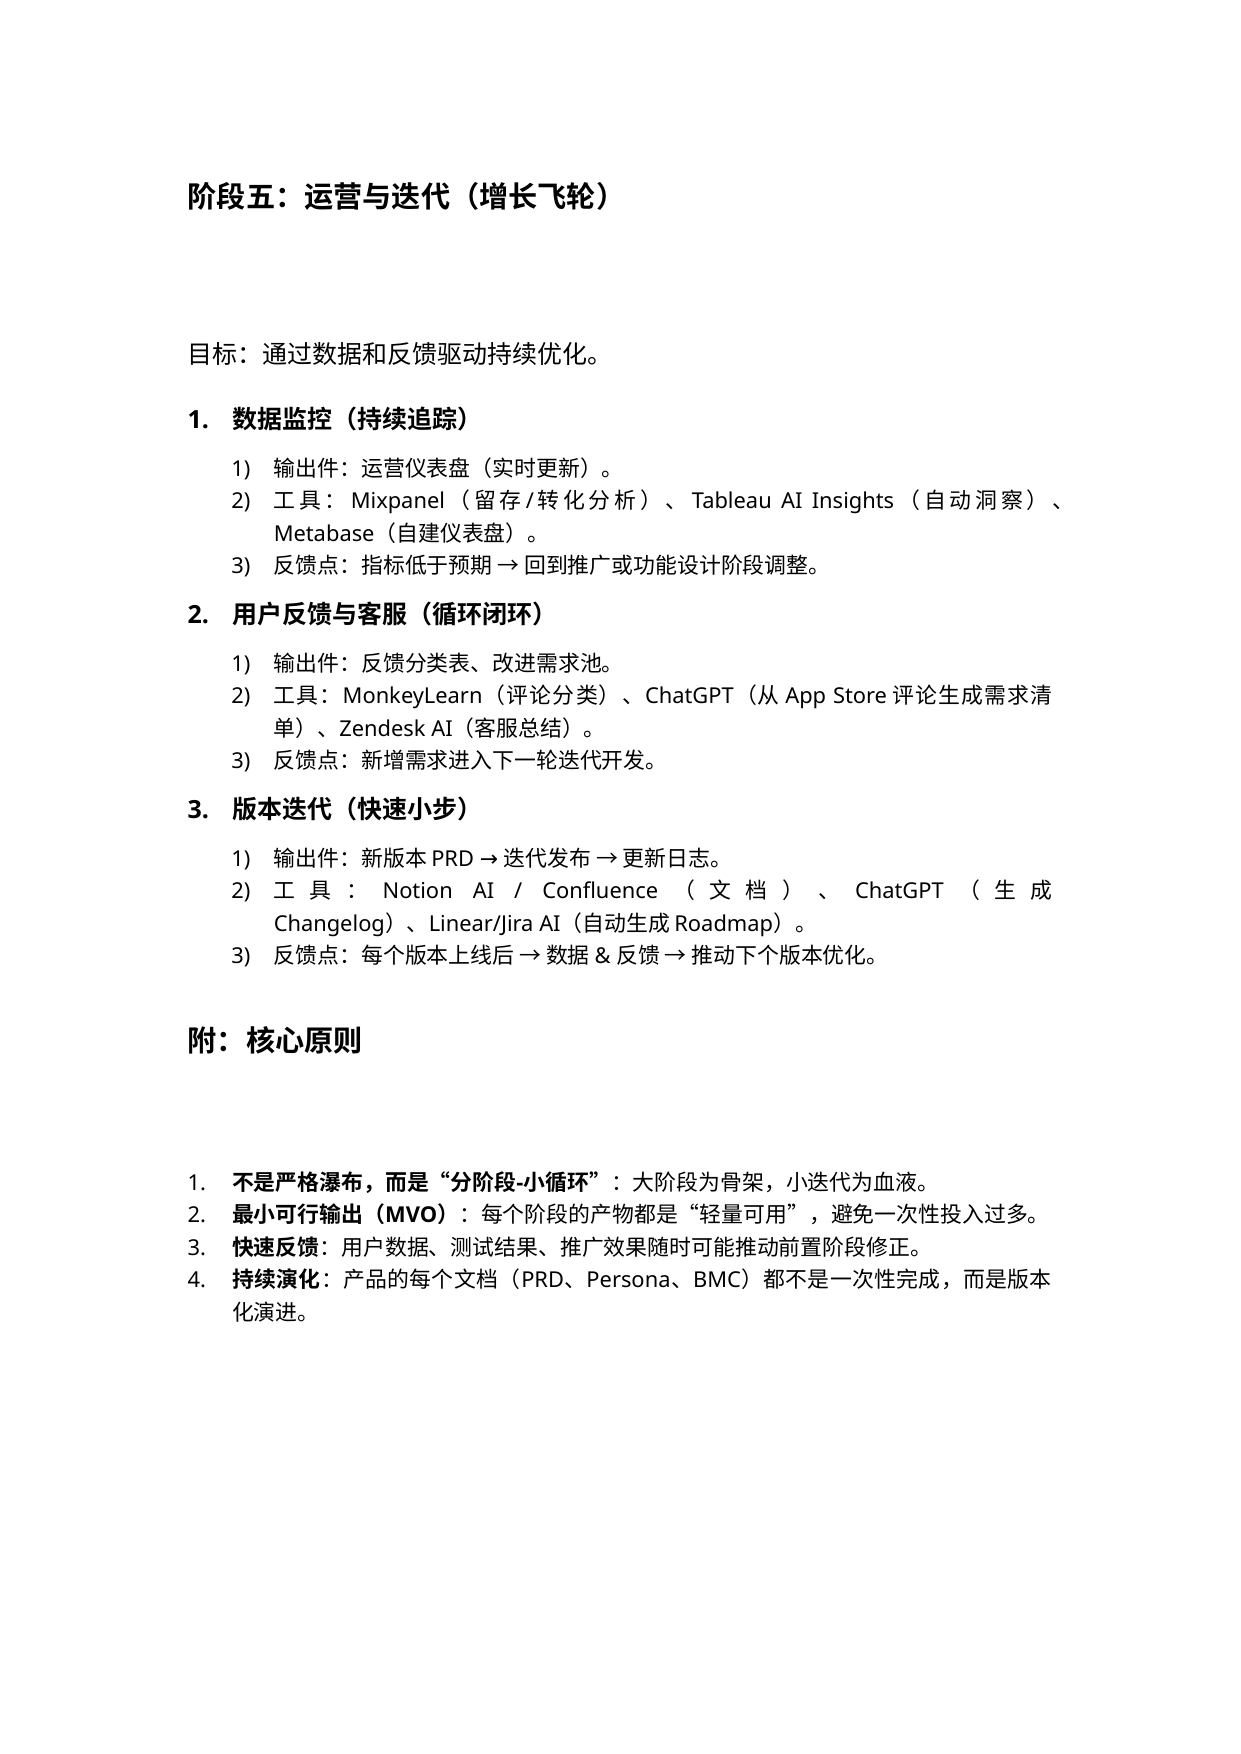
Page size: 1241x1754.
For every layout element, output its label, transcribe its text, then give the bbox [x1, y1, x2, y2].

list 反馈点：每个版本上线后 → 数据 & 反馈 → 推动下个版本优化。 [231, 938, 1053, 971]
list 反馈点：新增需求进入下一轮迭代开发。 [231, 743, 1053, 776]
list 工具：Notion AI / Confluence（文档）、ChatGPT（生成Changelog）、Linear/Jira AI（自动生成Roadmap）。 [231, 873, 1053, 938]
list 版本迭代（快速小步） [187, 776, 1053, 841]
list 不是严格瀑布，而是“分阶段-小循环”：大阶段为骨架，小迭代为血液。 [187, 1164, 1053, 1197]
text 目标：通过数据和反馈驱动持续优化。 [187, 321, 1053, 386]
list 数据监控（持续追踪） [187, 386, 1053, 451]
list 持续演化：产品的每个文档（PRD、Persona、BMC）都不是一次性完成，而是版本化演进。 [187, 1262, 1053, 1327]
list 反馈点：指标低于预期 → 回到推广或功能设计阶段调整。 [231, 548, 1053, 581]
subtitle 附：核心原则 [187, 1006, 1053, 1071]
list 用户反馈与客服（循环闭环） [187, 581, 1053, 646]
list 快速反馈：用户数据、测试结果、推广效果随时可能推动前置阶段修正。 [187, 1229, 1053, 1262]
list 最小可行输出（MVO）：每个阶段的产物都是“轻量可用”，避免一次性投入过多。 [187, 1197, 1053, 1229]
list 工具：MonkeyLearn（评论分类）、ChatGPT（从App Store评论生成需求清单）、Zendesk AI（客服总结）。 [231, 678, 1053, 743]
list 输出件：新版本PRD → 迭代发布 → 更新日志。 [231, 841, 1053, 873]
list 工具：Mixpanel（留存/转化分析）、Tableau AI Insights（自动洞察）、Metabase（自建仪表盘）。 [231, 483, 1053, 548]
list 输出件：反馈分类表、改进需求池。 [231, 646, 1053, 678]
list 输出件：运营仪表盘（实时更新）。 [231, 451, 1053, 483]
subtitle 阶段五：运营与迭代（增长飞轮） [187, 162, 1053, 227]
